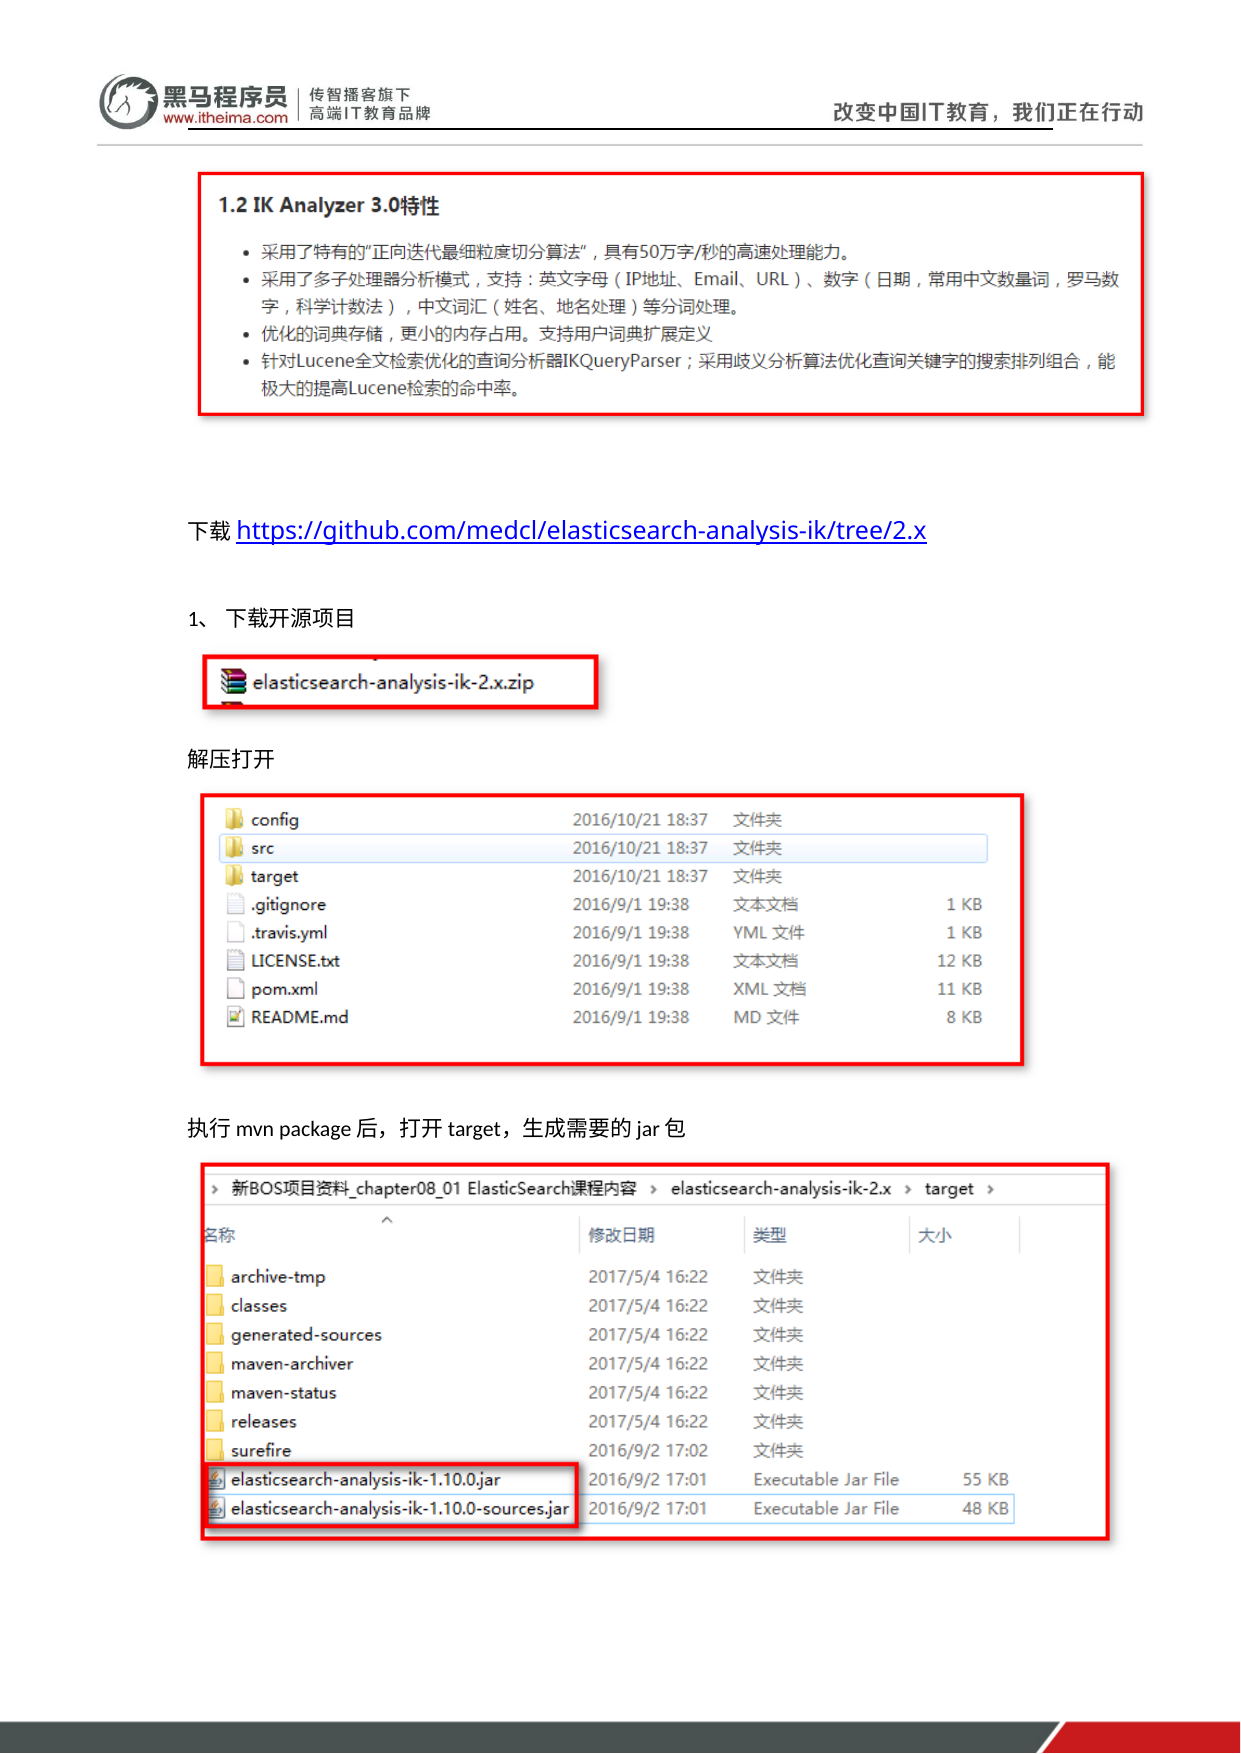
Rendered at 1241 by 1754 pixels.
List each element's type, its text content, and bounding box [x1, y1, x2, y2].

picture [0, 3, 1241, 153]
picture [187, 780, 1038, 1081]
picture [187, 1149, 1125, 1556]
picture [0, 1662, 1241, 1753]
text 执行mvn package后，打开target，生成需要的jar包 [187, 1111, 1053, 1143]
list 下载开源项目 [187, 600, 1053, 633]
list 解压打开 [187, 742, 1053, 774]
text 下载 https://github.com/medcl/elasticsearch-analysis-ik/tree/2.x [187, 498, 1053, 563]
picture [187, 639, 616, 727]
picture [187, 162, 1156, 428]
